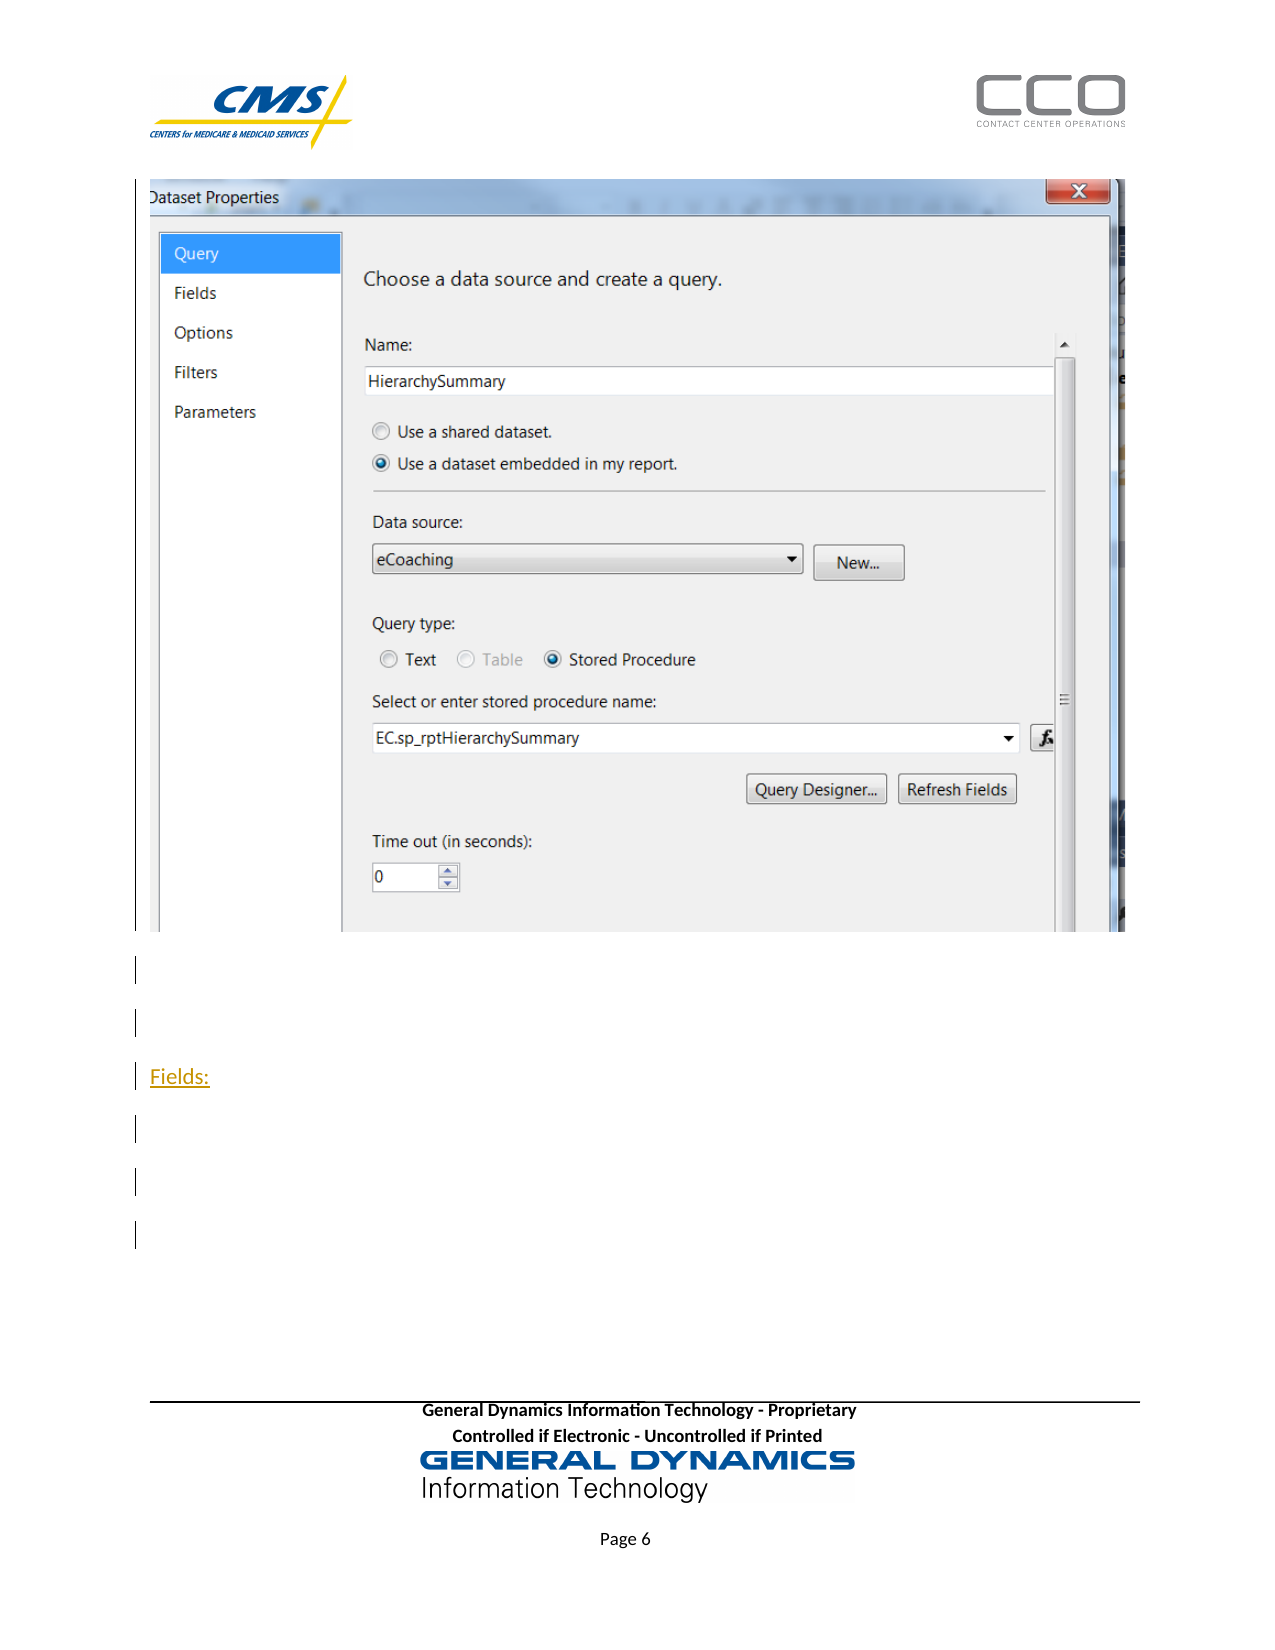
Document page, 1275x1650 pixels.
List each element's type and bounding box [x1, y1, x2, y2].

picture [150, 179, 1125, 932]
picture [150, 75, 353, 150]
picture [420, 1451, 855, 1503]
picture [976, 75, 1125, 127]
